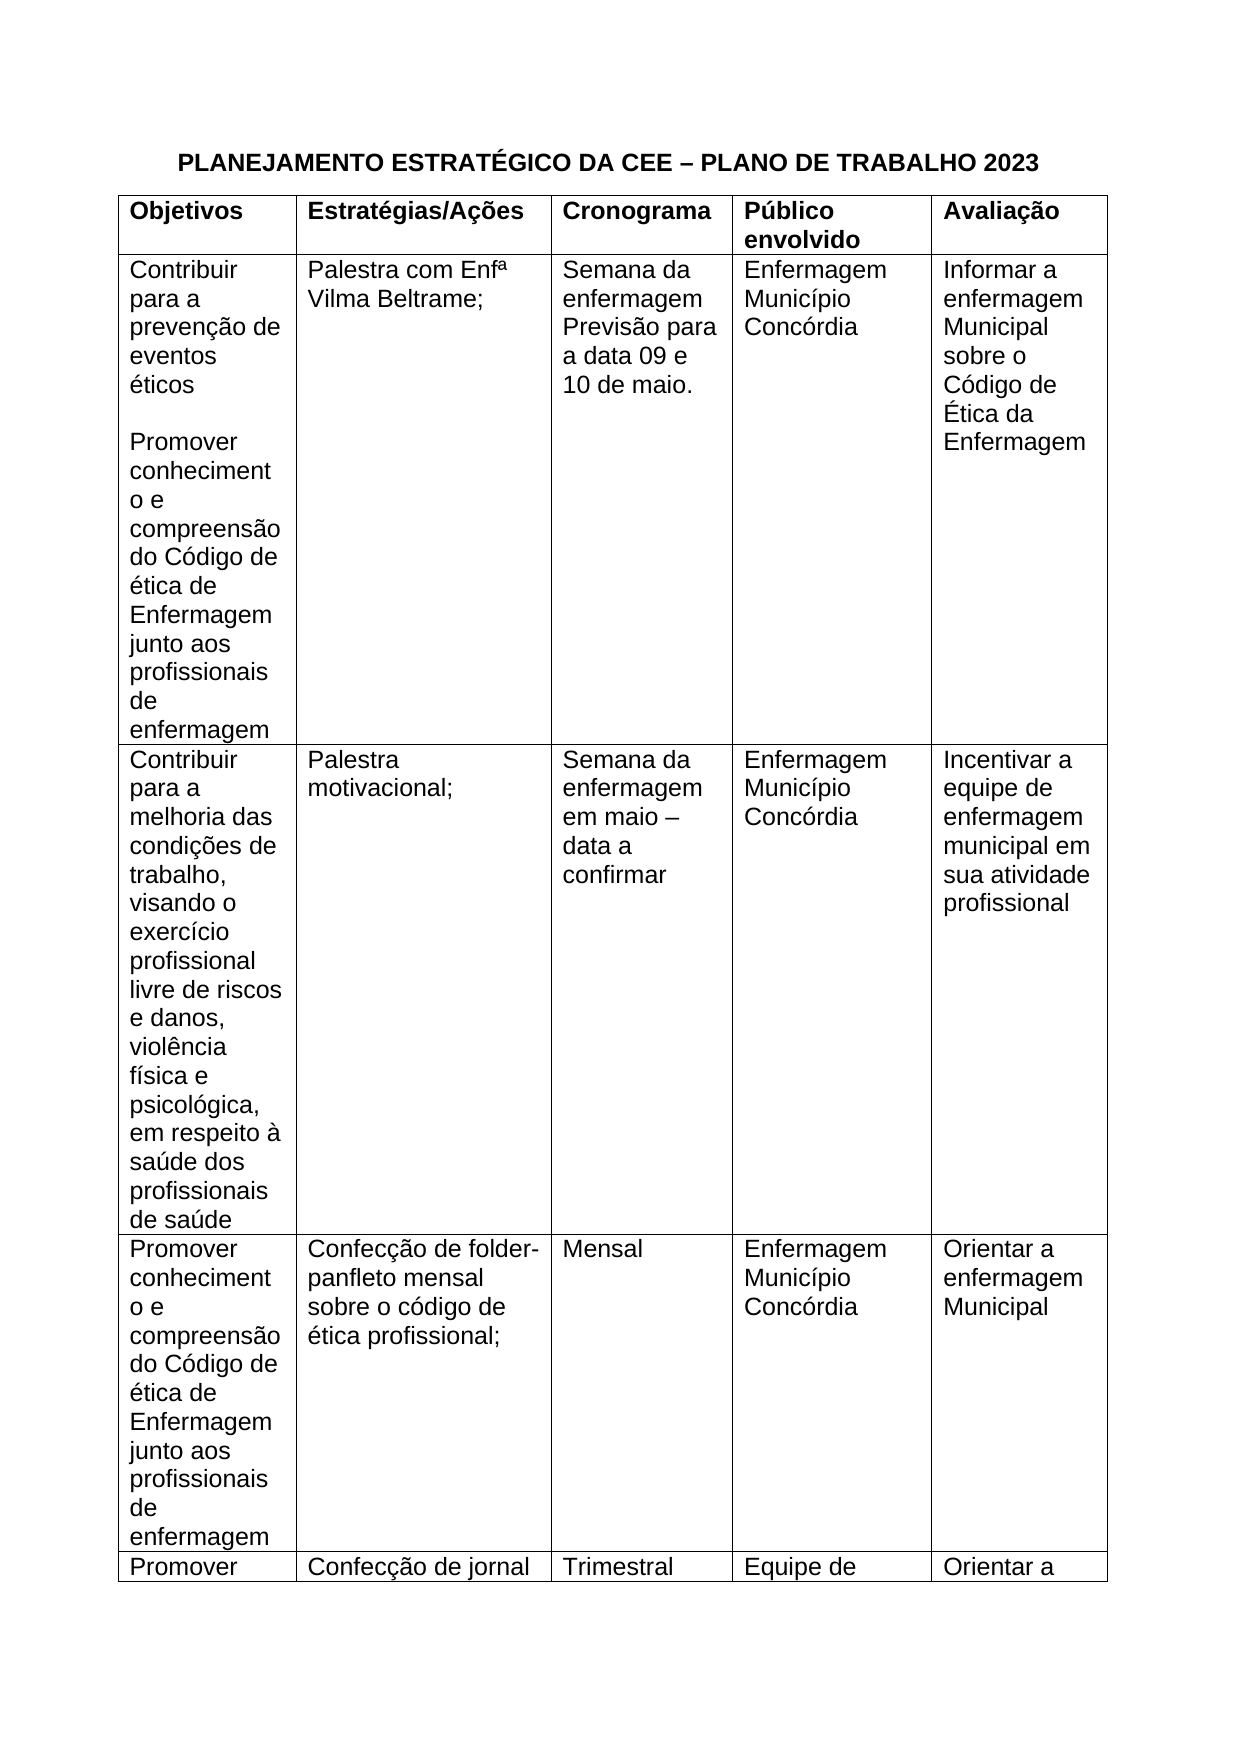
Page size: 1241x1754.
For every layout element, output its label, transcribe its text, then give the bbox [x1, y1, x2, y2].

table_header Avaliação [932, 196, 1107, 254]
table_cell Contribuir para a melhoria das condições de trabalho, visando o exercício profissional livre de riscos e danos, violência física e psicológica, em respeito à saúde dos profissionais de saúde [119, 745, 296, 1233]
table_cell Mensal [552, 1235, 732, 1551]
table_cell Enfermagem Município Concórdia [733, 1235, 931, 1551]
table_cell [297, 1552, 551, 1581]
table_cell Semana da enfermagem Previsão para a data 09 e 10 de maio. [552, 255, 732, 744]
table_cell Palestra com Enfª Vilma Beltrame; [297, 255, 551, 744]
table_cell Contribuir para a prevenção de eventos éticos Promover conhecimento e compreensão do Código de ética de Enfermagem junto aos profissionais de enfermagem [119, 255, 296, 744]
table_cell Confecção de folder-panfleto mensal sobre o código de ética profissional; [297, 1235, 551, 1551]
table_cell Palestra motivacional; [297, 745, 551, 1233]
table_cell Incentivar a equipe de enfermagem municipal em sua atividade profissional [932, 745, 1107, 1233]
table_cell Informar a enfermagem Municipal sobre o Código de Ética da Enfermagem [932, 255, 1107, 744]
table_cell Semana da enfermagem em maio – data a confirmar [552, 745, 732, 1233]
table_header Cronograma [552, 196, 732, 254]
table_cell Orientar a enfermagem Municipal [932, 1235, 1107, 1551]
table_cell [733, 1552, 931, 1581]
table_header Objetivos [119, 196, 296, 254]
text PLANEJAMENTO ESTRATÉGICO DA CEE – PLANO DE TRABALHO 2023 [177, 148, 1063, 176]
table_cell Enfermagem Município Concórdia [733, 255, 931, 744]
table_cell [932, 1552, 1107, 1581]
table_cell Trimestral [552, 1552, 732, 1581]
table_header Estratégias/Ações [297, 196, 551, 254]
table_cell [119, 1552, 296, 1581]
table_header Público envolvido [733, 196, 931, 254]
table_cell Enfermagem Município Concórdia [733, 745, 931, 1233]
table_cell Promover conhecimento e compreensão do Código de ética de Enfermagem junto aos profissionais de enfermagem [119, 1235, 296, 1551]
